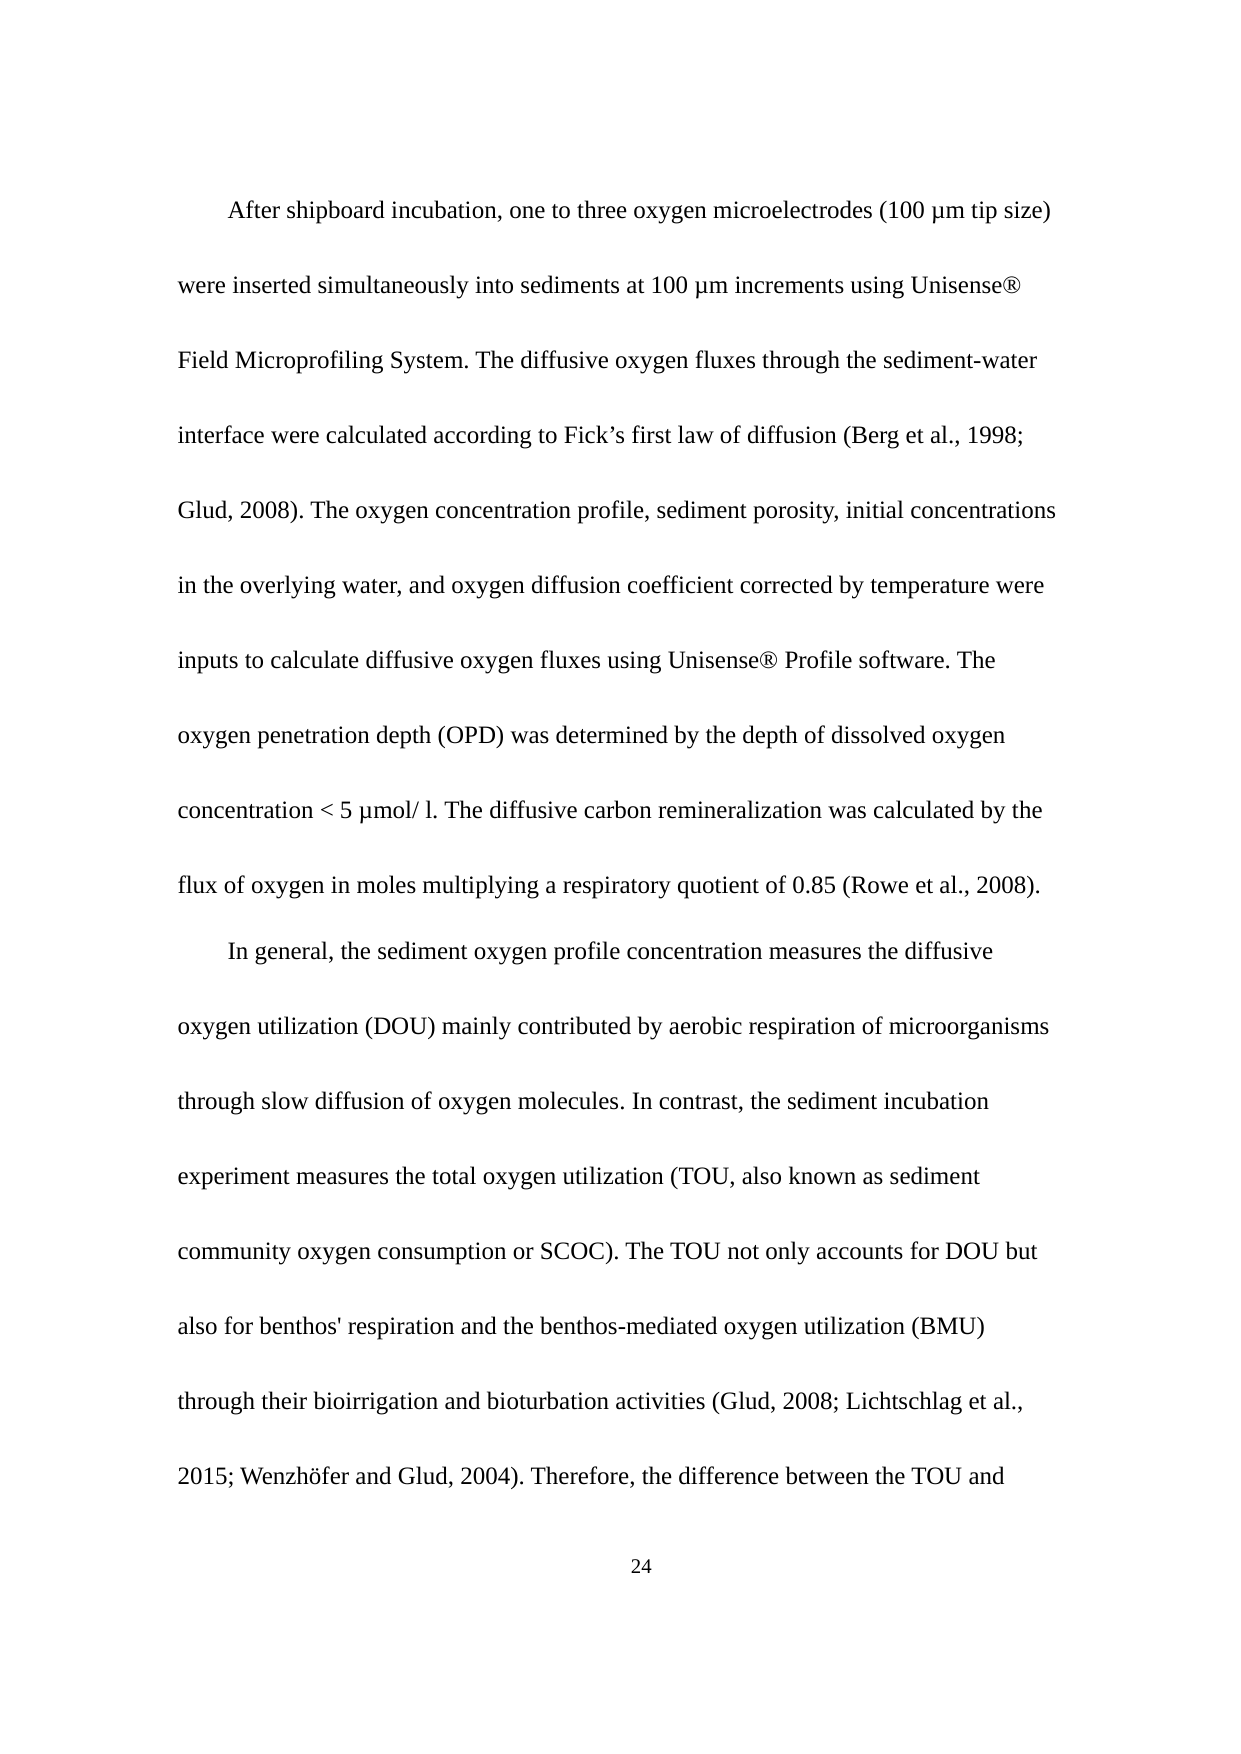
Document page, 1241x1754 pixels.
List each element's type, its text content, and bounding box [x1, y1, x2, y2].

text After shipboard incubation, one to three oxygen microelectrodes (100 µm tip size) were inserted simultaneously into sediments at 100 µm increments using Unisense® Field Microprofiling System. The diffusive oxygen fluxes through the sediment-water interface were calculated according to Fick’s first law of diffusion (Berg et al., 1998; Glud, 2008). The oxygen concentration profile, sediment porosity, initial concentrations in the overlying water, and oxygen diffusion coefficient corrected by temperature were inputs to calculate diffusive oxygen fluxes using Unisense® Profile software. The oxygen penetration depth (OPD) was determined by the depth of dissolved oxygen concentration < 5 µmol/ l. The diffusive carbon remineralization was calculated by the flux of oxygen in moles multiplying a respiratory quotient of 0.85 (Rowe et al., 2008). [177, 191, 1063, 903]
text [177, 932, 1063, 1494]
